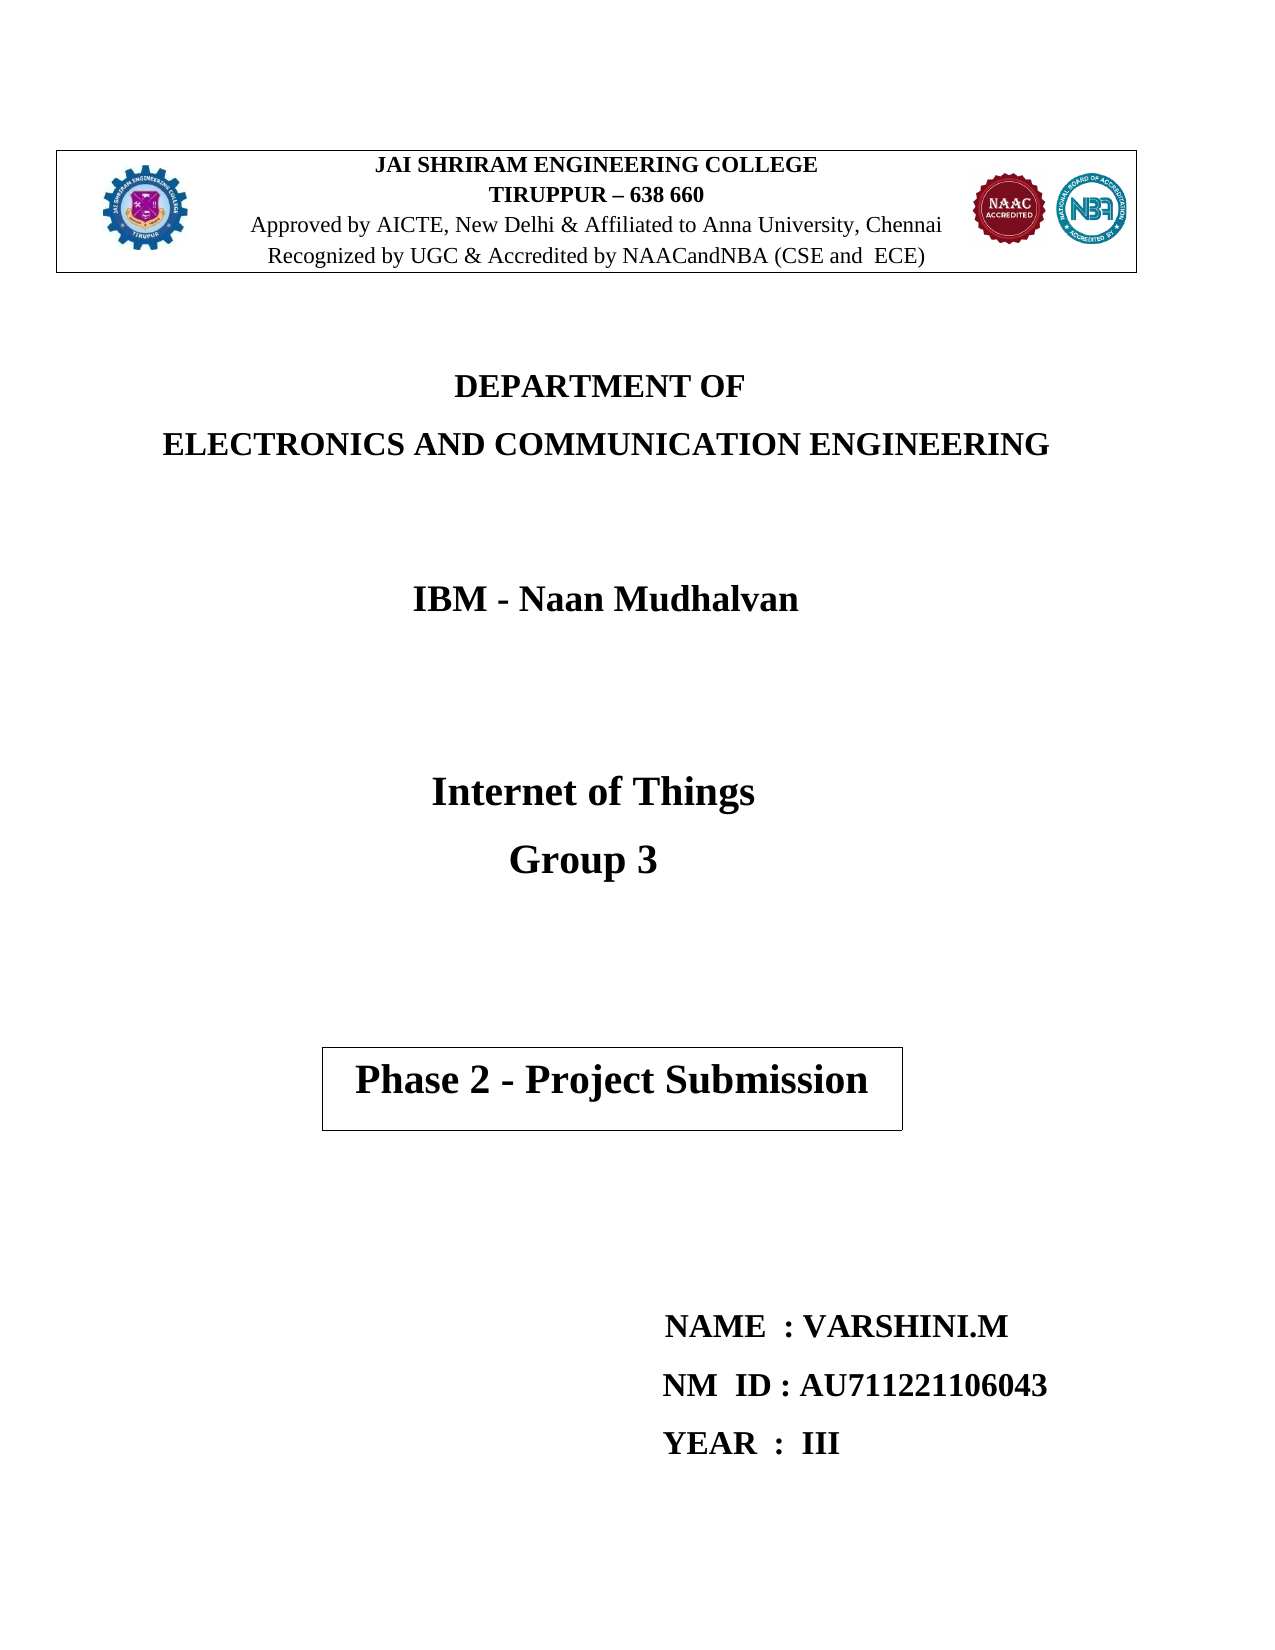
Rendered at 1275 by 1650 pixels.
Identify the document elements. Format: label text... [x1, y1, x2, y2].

picture [103, 165, 188, 250]
text IBM - Naan Mudhalvan [112, 576, 1162, 619]
text DEPARTMENT OF [112, 367, 1162, 405]
text YEAR : III [112, 1423, 1162, 1462]
text ELECTRONICS AND COMMUNICATION ENGINEERING [112, 425, 1162, 463]
text Group 3 [112, 834, 1162, 882]
picture [967, 167, 1050, 250]
picture [1056, 173, 1118, 244]
picture [1102, 219, 1127, 244]
text NAME : VARSHINI.M [112, 1306, 1162, 1345]
text Internet of Things [112, 766, 1162, 814]
picture [1100, 173, 1127, 198]
table_header JAI SHRIRAM ENGINEERING COLLEGE TIRUPPUR – 638 660 Approved by AICTE, New Delhi & Affiliated to Anna University, Chennai Recognized by UGC & Accredited by NAACandNBA (CSE and ECE) [57, 151, 1136, 272]
text NM ID : AU711221106043 [112, 1365, 1162, 1403]
